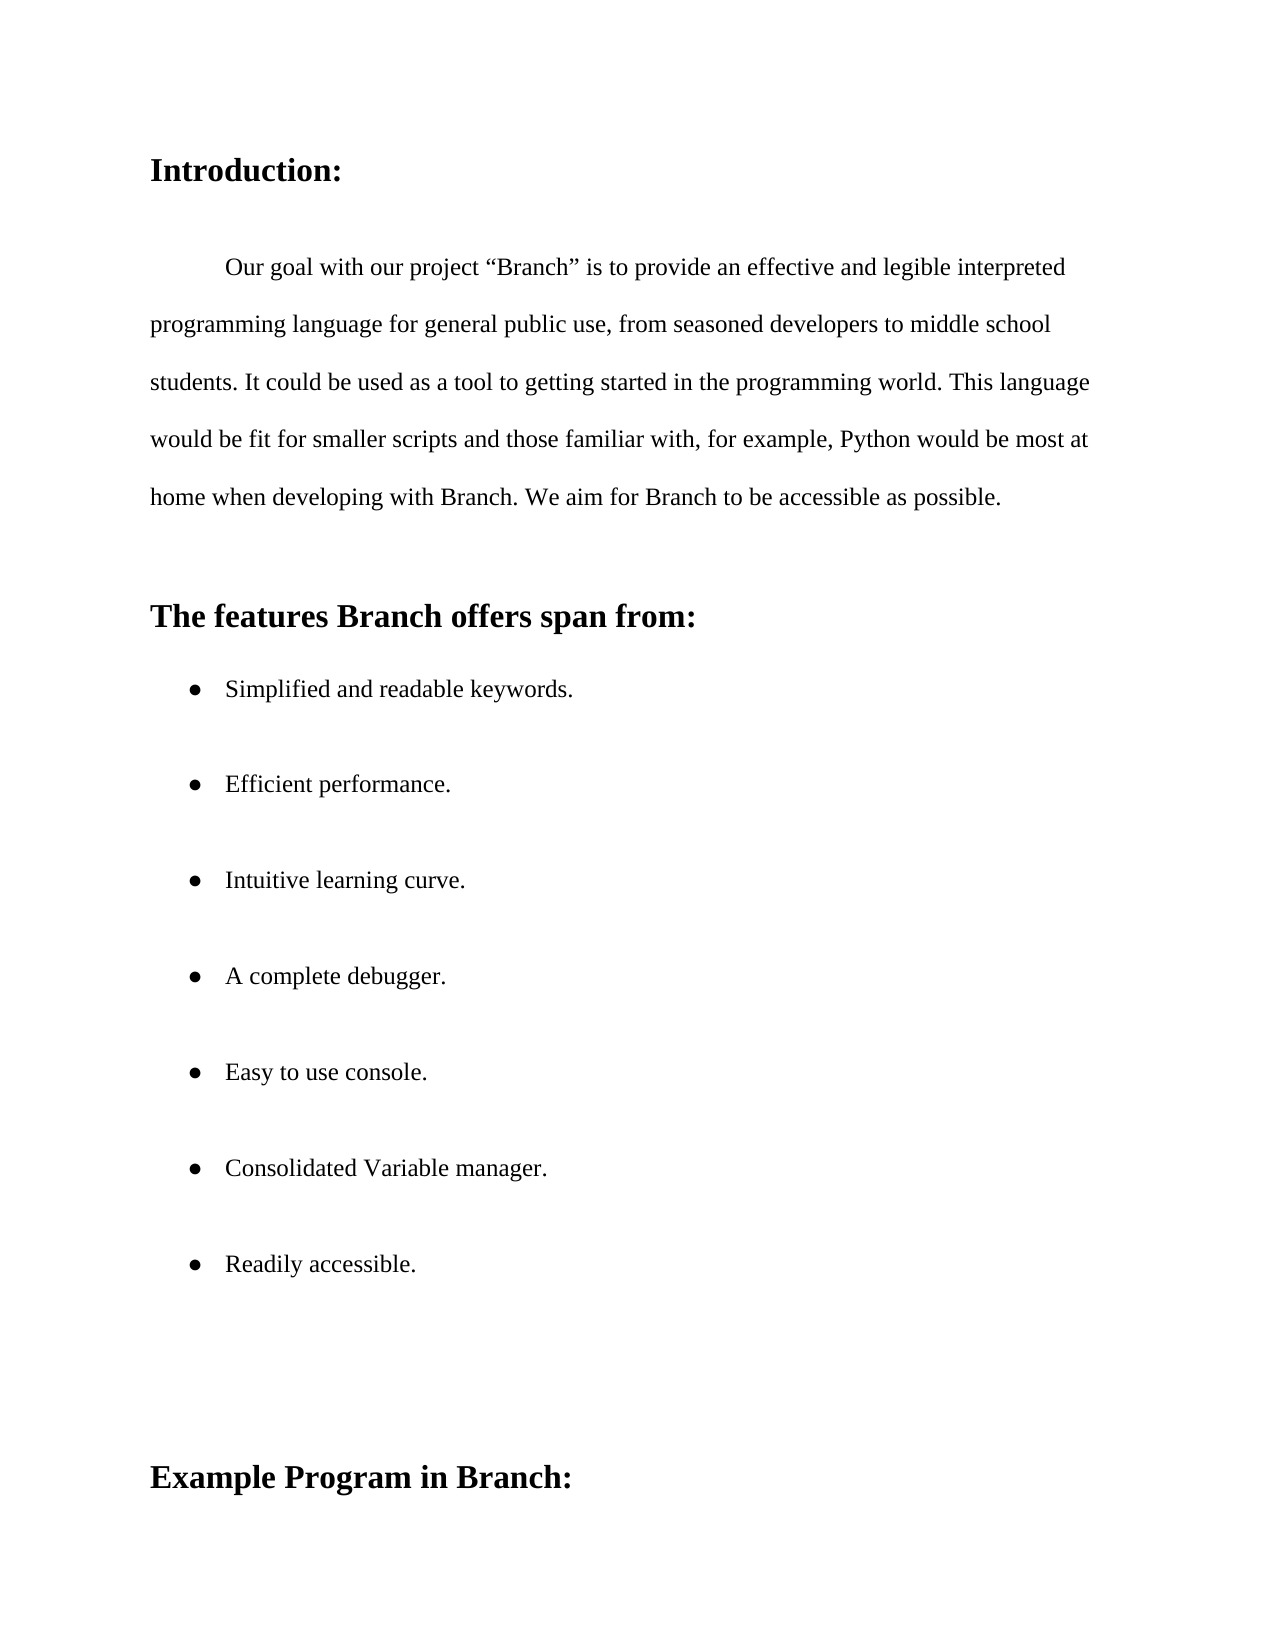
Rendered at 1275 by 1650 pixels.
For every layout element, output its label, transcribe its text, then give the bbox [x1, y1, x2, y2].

list Consolidated Variable manager. [187, 1153, 1125, 1245]
list Readily accessible. [187, 1249, 1125, 1277]
list A complete debugger. [187, 961, 1125, 1053]
text Our goal with our project “Branch” is to provide an effective and legible interpreted programming language for general public use, from seasoned developers to middle school students. It could be used as a tool to getting started in the programming world. This language would be fit for smaller scripts and those familiar with, for example, Python would be most at home when developing with Branch. We aim for Branch to be accessible as possible. [150, 252, 1125, 510]
list Intuitive learning curve. [187, 865, 1125, 957]
list Efficient performance. [187, 769, 1125, 861]
text Example Program in Branch: [150, 1458, 1125, 1496]
text Introduction: [150, 150, 1125, 188]
text The features Branch offers span from: [150, 597, 1125, 635]
list Easy to use console. [187, 1057, 1125, 1149]
list Simplified and readable keywords. [187, 674, 1125, 766]
